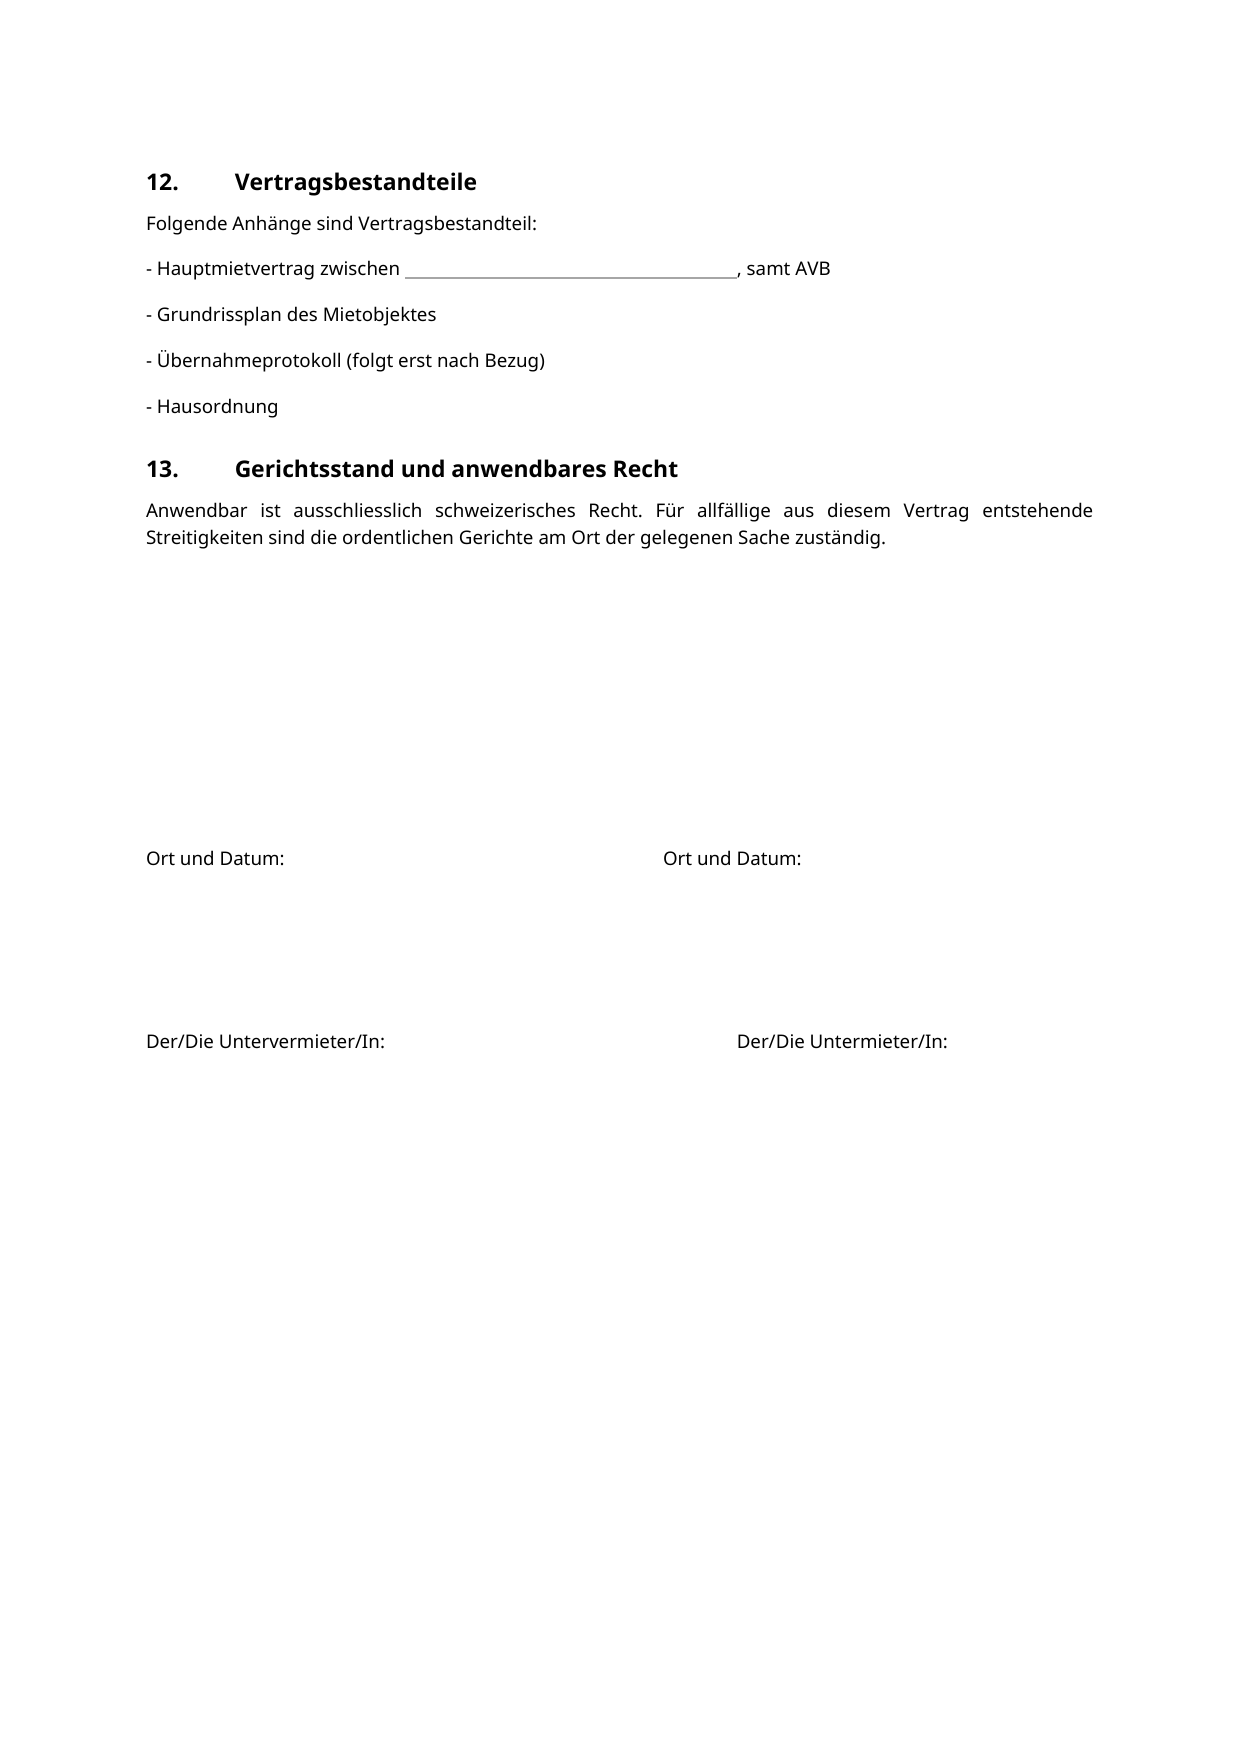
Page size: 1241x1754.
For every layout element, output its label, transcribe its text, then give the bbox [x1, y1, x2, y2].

text - Hausordnung [146, 392, 1094, 419]
text Folgende Anhänge sind Vertragsbestandteil: [146, 208, 1094, 235]
text - Grundrissplan des Mietobjektes [146, 300, 1094, 327]
text 12. Vertragsbestandteile [146, 169, 1094, 196]
text - Hauptmietvertrag zwischen , samt AVB [146, 254, 1094, 281]
text Der/Die Untervermieter/In: Der/Die Untermieter/In: [146, 1027, 1094, 1054]
text Anwendbar ist ausschliesslich schweizerisches Recht. Für allfällige aus diesem Vertrag entstehende Streitigkeiten sind die ordentlichen Gerichte am Ort der gelegenen Sache zuständig. [146, 496, 1094, 550]
text 13. Gerichtsstand und anwendbares Recht [146, 456, 1094, 483]
text - Übernahmeprotokoll (folgt erst nach Bezug) [146, 346, 1094, 373]
text Ort und Datum: Ort und Datum: [146, 844, 1094, 871]
